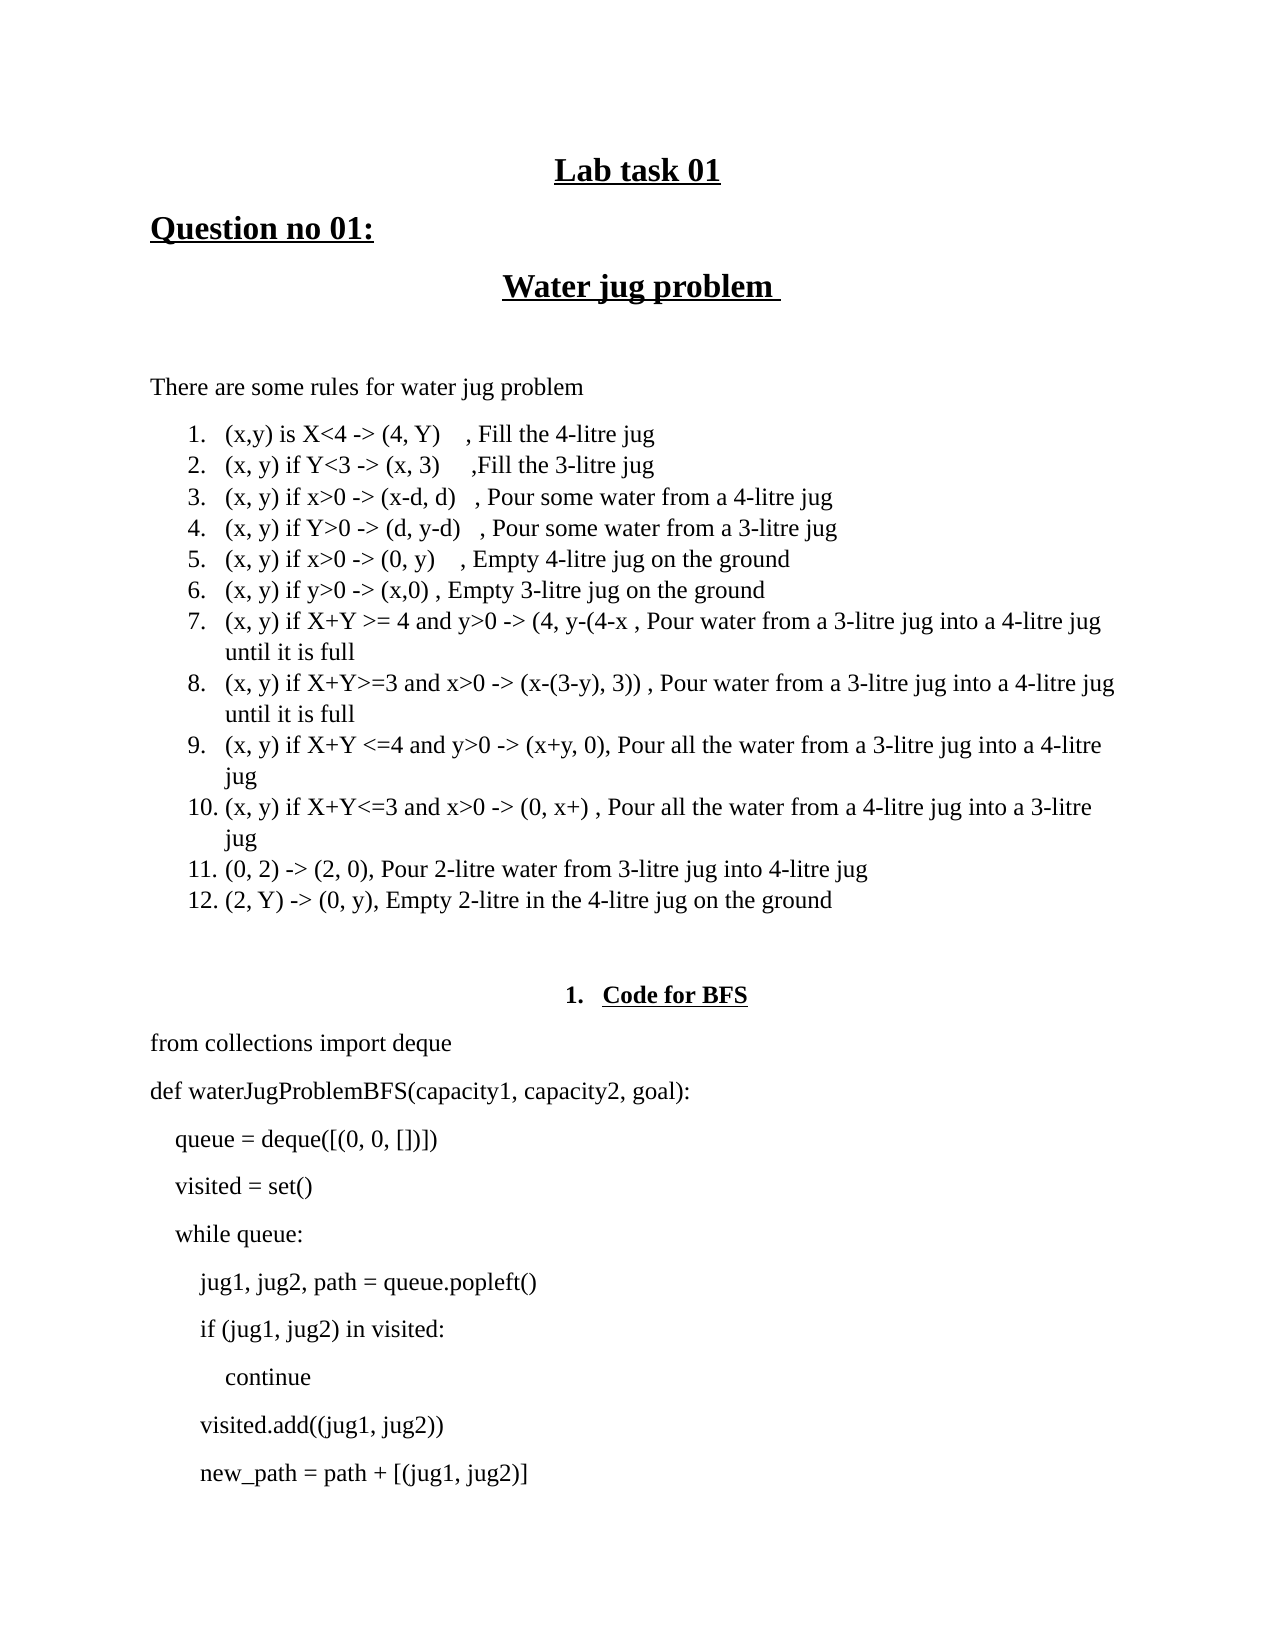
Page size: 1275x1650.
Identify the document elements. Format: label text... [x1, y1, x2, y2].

text Water jug problem [150, 266, 1125, 304]
list (x, y) if x>0 -> (0, y) , Empty 4-litre jug on the ground [187, 544, 1125, 572]
list (x,y) is X<4 -> (4, Y) , Fill the 4-litre jug [187, 419, 1125, 448]
list (x, y) if Y<3 -> (x, 3) ,Fill the 3-litre jug [187, 451, 1125, 479]
list (x, y) if X+Y <=4 and y>0 -> (x+y, 0), Pour all the water from a 3-litre jug into a 4-litre jug [187, 730, 1125, 790]
list (x, y) if X+Y<=3 and x>0 -> (0, x+) , Pour all the water from a 4-litre jug into a 3-litre jug [187, 792, 1125, 852]
text while queue: [150, 1219, 1125, 1248]
text queue = deque([(0, 0, [])]) [150, 1124, 1125, 1152]
text Lab task 01 [150, 150, 1125, 188]
text jug1, jug2, path = queue.popleft() [150, 1267, 1125, 1296]
list (x, y) if x>0 -> (x-d, d) , Pour some water from a 4-litre jug [187, 482, 1125, 510]
list (x, y) if X+Y >= 4 and y>0 -> (4, y-(4-x , Pour water from a 3-litre jug into a 4-litre jug until it is full [187, 606, 1125, 666]
list (x, y) if y>0 -> (x,0) , Empty 3-litre jug on the ground [187, 575, 1125, 603]
text visited.add((jug1, jug2)) [150, 1410, 1125, 1439]
list (x, y) if Y>0 -> (d, y-d) , Pour some water from a 3-litre jug [187, 513, 1125, 541]
list (x, y) if X+Y>=3 and x>0 -> (x-(3-y), 3)) , Pour water from a 3-litre jug into a 4-litre jug until it is full [187, 668, 1125, 728]
text new_path = path + [(jug1, jug2)] [150, 1458, 1125, 1486]
text from collections import deque [150, 1028, 1125, 1057]
text def waterJugProblemBFS(capacity1, capacity2, goal): [150, 1076, 1125, 1105]
list (0, 2) -> (2, 0), Pour 2-litre water from 3-litre jug into 4-litre jug [187, 854, 1125, 883]
text Question no 01: [150, 208, 1125, 246]
list Code for BFS [187, 981, 1125, 1009]
text continue [150, 1362, 1125, 1391]
text There are some rules for water jug problem [150, 372, 1125, 401]
text if (jug1, jug2) in visited: [150, 1314, 1125, 1343]
list (2, Y) -> (0, y), Empty 2-litre in the 4-litre jug on the ground [187, 885, 1125, 914]
text visited = set() [150, 1171, 1125, 1200]
